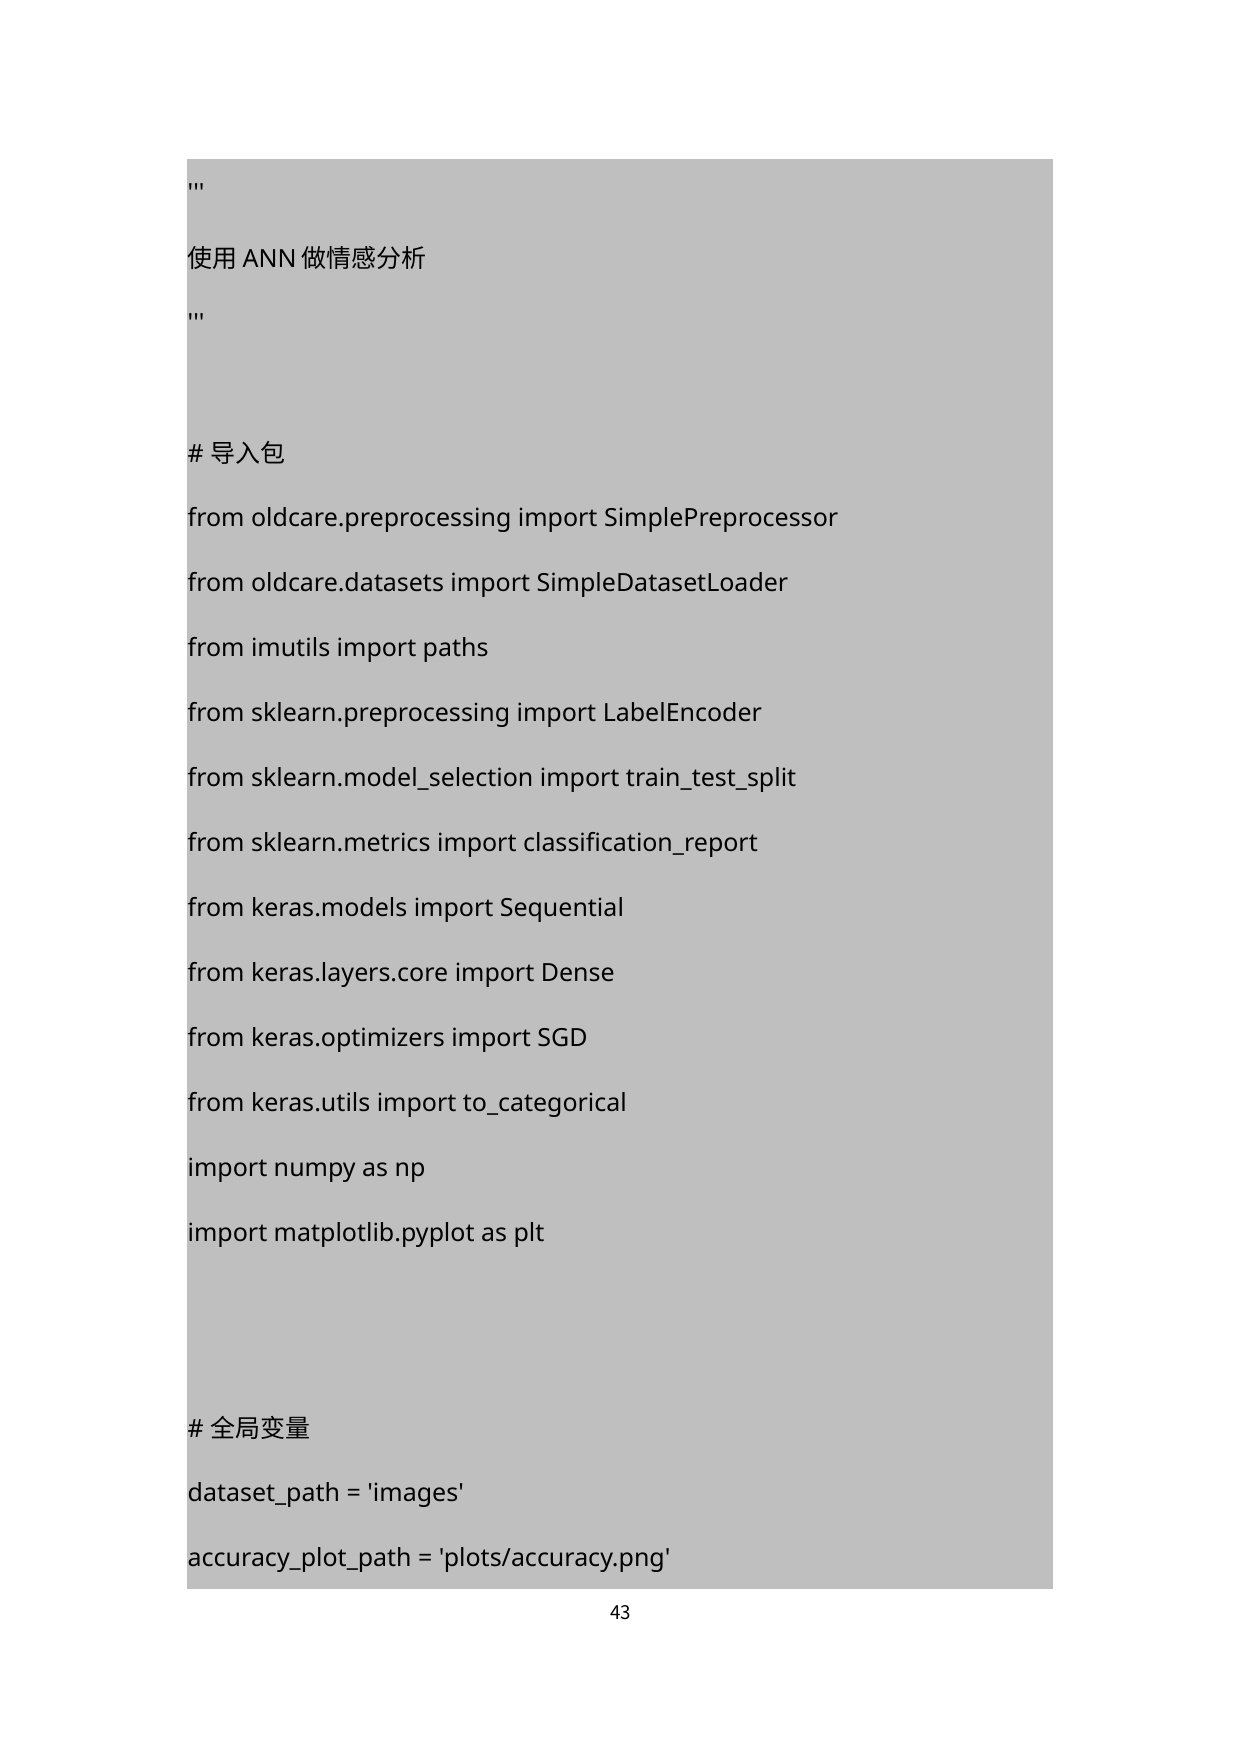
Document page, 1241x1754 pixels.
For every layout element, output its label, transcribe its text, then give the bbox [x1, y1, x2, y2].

text from sklearn.metrics import classification_report [187, 809, 1053, 874]
text dataset_path = 'images' [187, 1459, 1053, 1524]
text ''' [187, 289, 1053, 354]
text import numpy as np [187, 1134, 1053, 1199]
text from keras.layers.core import Dense [187, 939, 1053, 1004]
text 使用ANN做情感分析 [187, 224, 1053, 289]
text from oldcare.datasets import SimpleDatasetLoader [187, 549, 1053, 614]
text from oldcare.preprocessing import SimplePreprocessor [187, 484, 1053, 549]
text from keras.utils import to_categorical [187, 1069, 1053, 1134]
text from sklearn.preprocessing import LabelEncoder [187, 679, 1053, 744]
text ''' [187, 159, 1053, 224]
text accuracy_plot_path = 'plots/accuracy.png' [187, 1524, 1053, 1589]
text # 全局变量 [187, 1394, 1053, 1459]
text import matplotlib.pyplot as plt [187, 1199, 1053, 1264]
text from imutils import paths [187, 614, 1053, 679]
text from keras.optimizers import SGD [187, 1004, 1053, 1069]
text # 导入包 [187, 419, 1053, 484]
text from keras.models import Sequential [187, 874, 1053, 939]
text from sklearn.model_selection import train_test_split [187, 744, 1053, 809]
